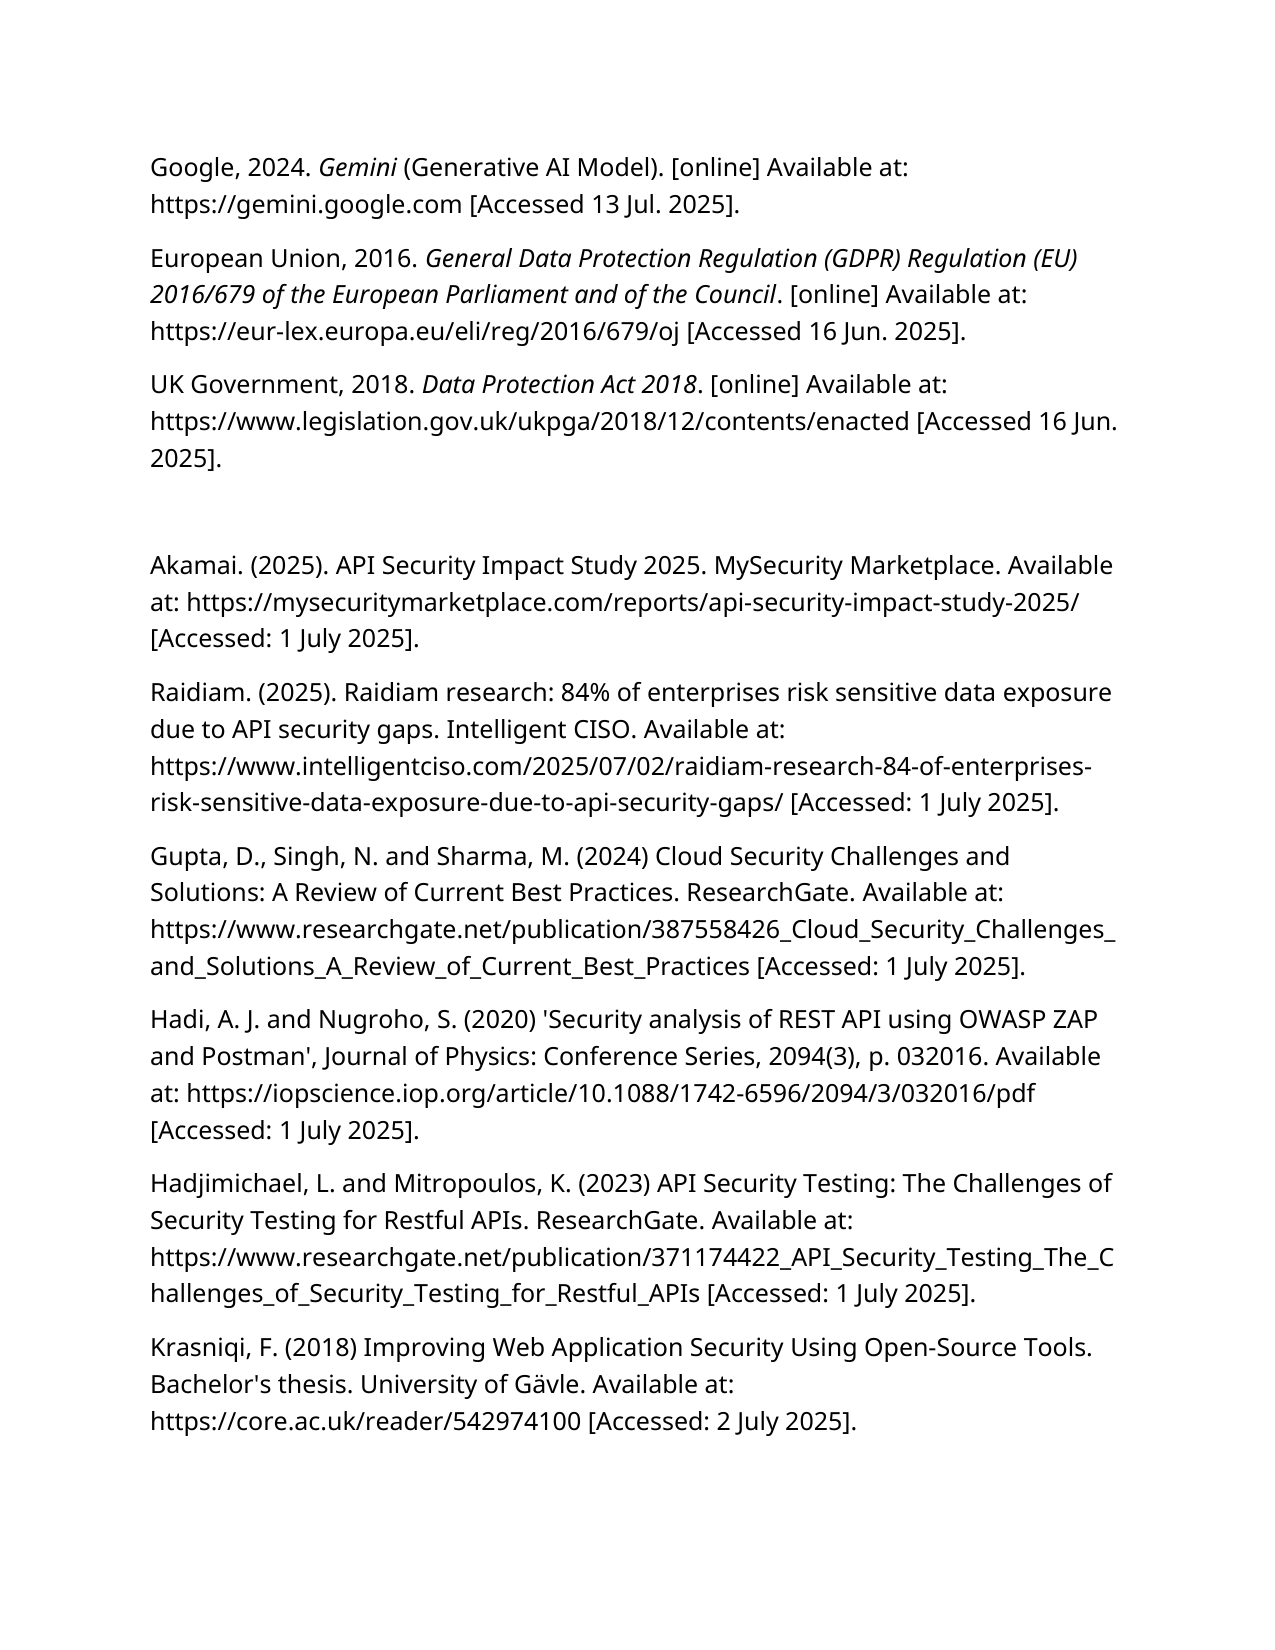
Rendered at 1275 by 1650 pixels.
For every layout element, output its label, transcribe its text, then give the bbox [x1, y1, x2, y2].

text European Union, 2016. General Data Protection Regulation (GDPR) Regulation (EU) 2016/679 of the European Parliament and of the Council. [online] Available at: https://eur-lex.europa.eu/eli/reg/2016/679/oj [Accessed 16 Jun. 2025]. [150, 240, 1125, 348]
text UK Government, 2018. Data Protection Act 2018. [online] Available at: https://www.legislation.gov.uk/ukpga/2018/12/contents/enacted [Accessed 16 Jun. 2025]. [150, 367, 1125, 475]
text Akamai. (2025). API Security Impact Study 2025. MySecurity Marketplace. Available at: https://mysecuritymarketplace.com/reports/api-security-impact-study-2025/ [Accessed: 1 July 2025]. [150, 548, 1125, 655]
text Krasniqi, F. (2018) Improving Web Application Security Using Open-Source Tools. Bachelor's thesis. University of Gävle. Available at: https://core.ac.uk/reader/542974100 [Accessed: 2 July 2025]. [150, 1329, 1125, 1437]
text Raidiam. (2025). Raidiam research: 84% of enterprises risk sensitive data exposure due to API security gaps. Intelligent CISO. Available at: https://www.intelligentciso.com/2025/07/02/raidiam-research-84-of-enterprises-risk-sensitive-data-exposure-due-to-api-security-gaps/ [Accessed: 1 July 2025]. [150, 674, 1125, 819]
text Hadjimichael, L. and Mitropoulos, K. (2023) API Security Testing: The Challenges of Security Testing for Restful APIs. ResearchGate. Available at: https://www.researchgate.net/publication/371174422_API_Security_Testing_The_Challenges_of_Security_Testing_for_Restful_APIs [Accessed: 1 July 2025]. [150, 1166, 1125, 1310]
text Gupta, D., Singh, N. and Sharma, M. (2024) Cloud Security Challenges and Solutions: A Review of Current Best Practices. ResearchGate. Available at: https://www.researchgate.net/publication/387558426_Cloud_Security_Challenges_and_Solutions_A_Review_of_Current_Best_Practices [Accessed: 1 July 2025]. [150, 838, 1125, 983]
text Hadi, A. J. and Nugroho, S. (2020) 'Security analysis of REST API using OWASP ZAP and Postman', Journal of Physics: Conference Series, 2094(3), p. 032016. Available at: https://iopscience.iop.org/article/10.1088/1742-6596/2094/3/032016/pdf [Accessed: 1 July 2025]. [150, 1002, 1125, 1146]
text Google, 2024. Gemini (Generative AI Model). [online] Available at: https://gemini.google.com [Accessed 13 Jul. 2025]. [150, 150, 1125, 221]
